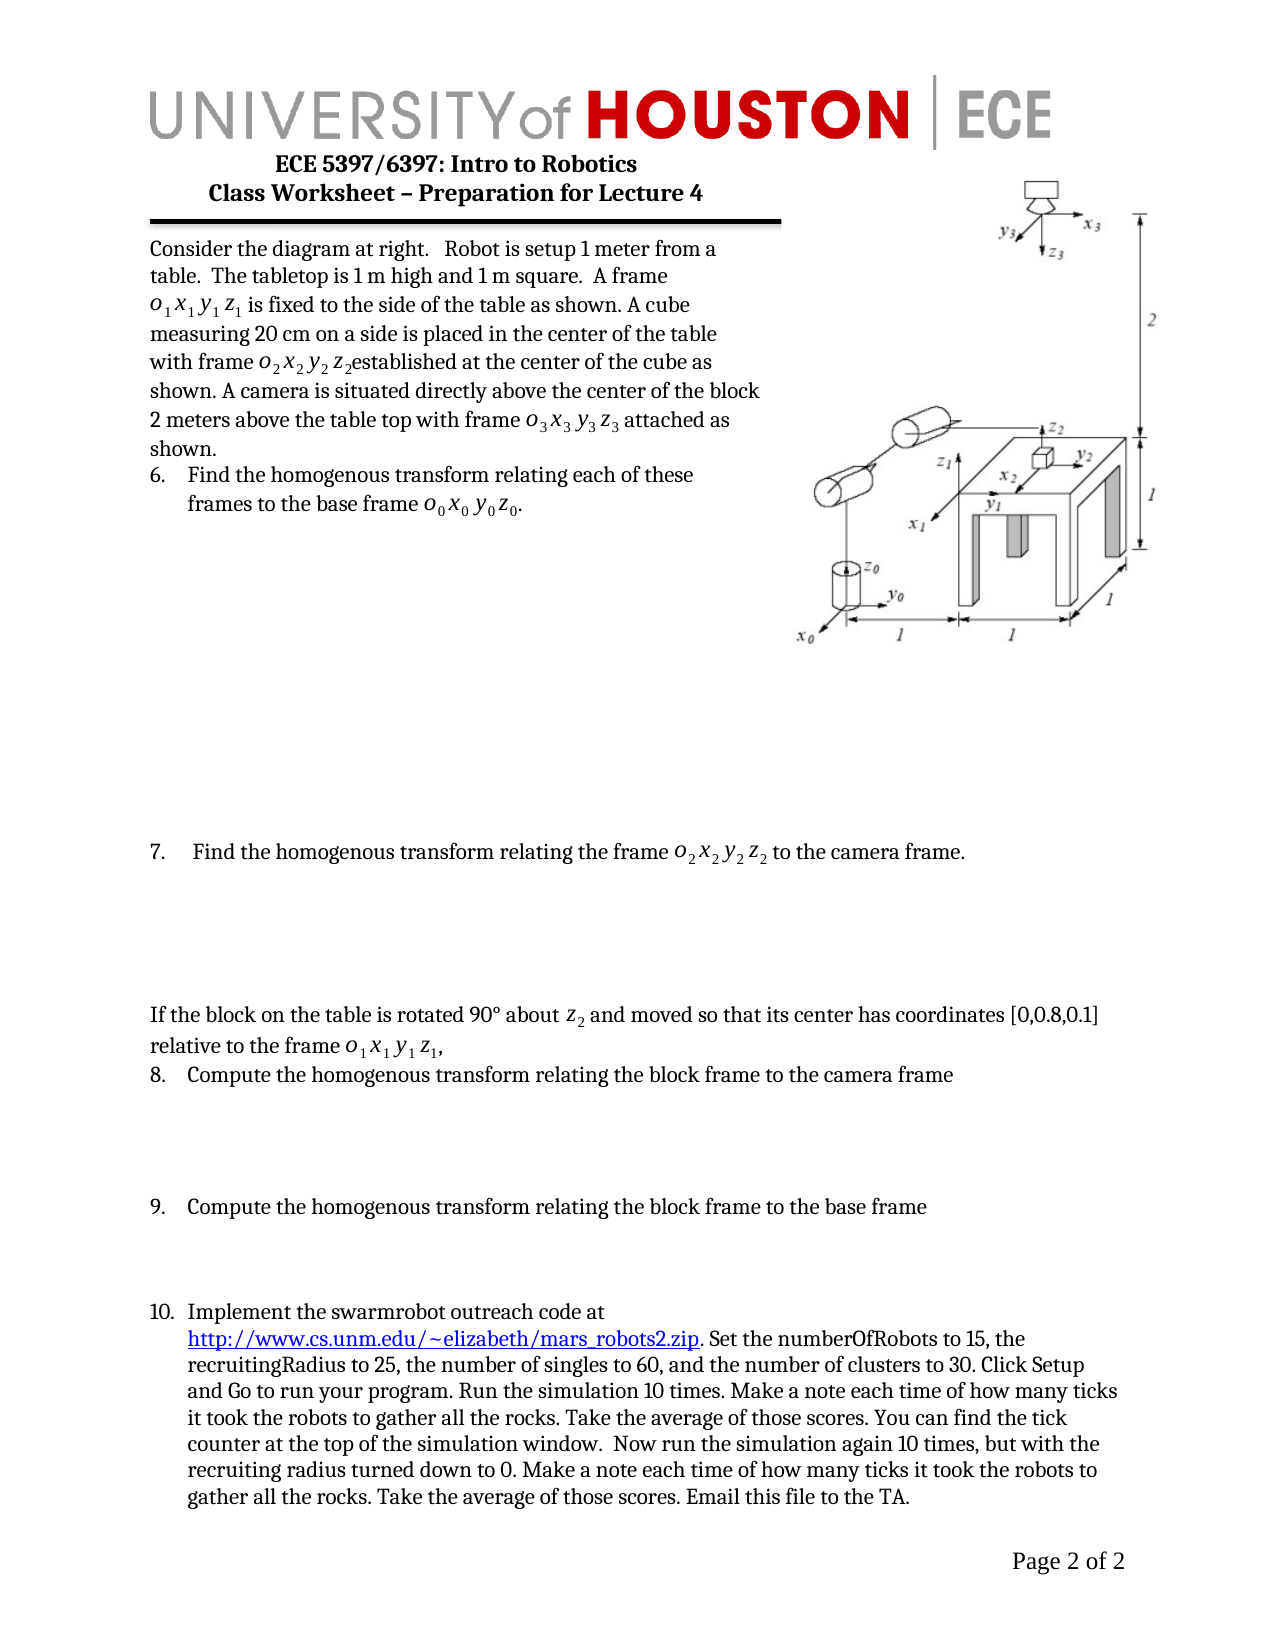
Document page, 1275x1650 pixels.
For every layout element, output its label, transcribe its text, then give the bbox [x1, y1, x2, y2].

list Find the homogenous transform relating the frame to the camera frame. [150, 836, 1125, 867]
list Compute the homogenous transform relating the block frame to the camera frame [150, 1062, 1125, 1088]
list Compute the homogenous transform relating the block frame to the base frame [150, 1194, 1125, 1220]
picture [150, 75, 1050, 150]
list Implement the swarmrobot outreach code at http://www.cs.unm.edu/~elizabeth/mars_robots2.zip. Set the numberOfRobots to 15, the recruitingRadius to 25, the number of singles to 60, and the number of clusters to 30. Click Setup and Go to run your program. Run the simulation 10 times. Make a note each time of how many ticks it took the robots to gather all the rocks. Take the average of those scores. You can find the tick counter at the top of the simulation window. Now run the simulation again 10 times, but with the recruiting radius turned down to 0. Make a note each time of how many ticks it took the robots to gather all the rocks. Take the average of those scores. Email this file to the TA. [150, 1299, 1125, 1510]
text ECE 5397/6397: Intro to Robotics [150, 150, 1125, 179]
list Find the homogenous transform relating each of these frames to the base frame . [150, 462, 781, 520]
text Class Worksheet – Preparation for Lecture 4 [150, 179, 781, 207]
text Consider the diagram at right. Robot is setup 1 meter from a table. The tabletop is 1 m high and 1 m square. A frame is fixed to the side of the table as shown. A cube measuring 20 cm on a side is placed in the center of the table with frame established at the center of the cube as shown. A camera is situated directly above the center of the block 2 meters above the table top with frame attached as shown. [150, 236, 781, 462]
text If the block on the table is rotated 90° about and moved so that its center has coordinates [0,0.8,0.1] relative to the frame , [150, 999, 1125, 1062]
